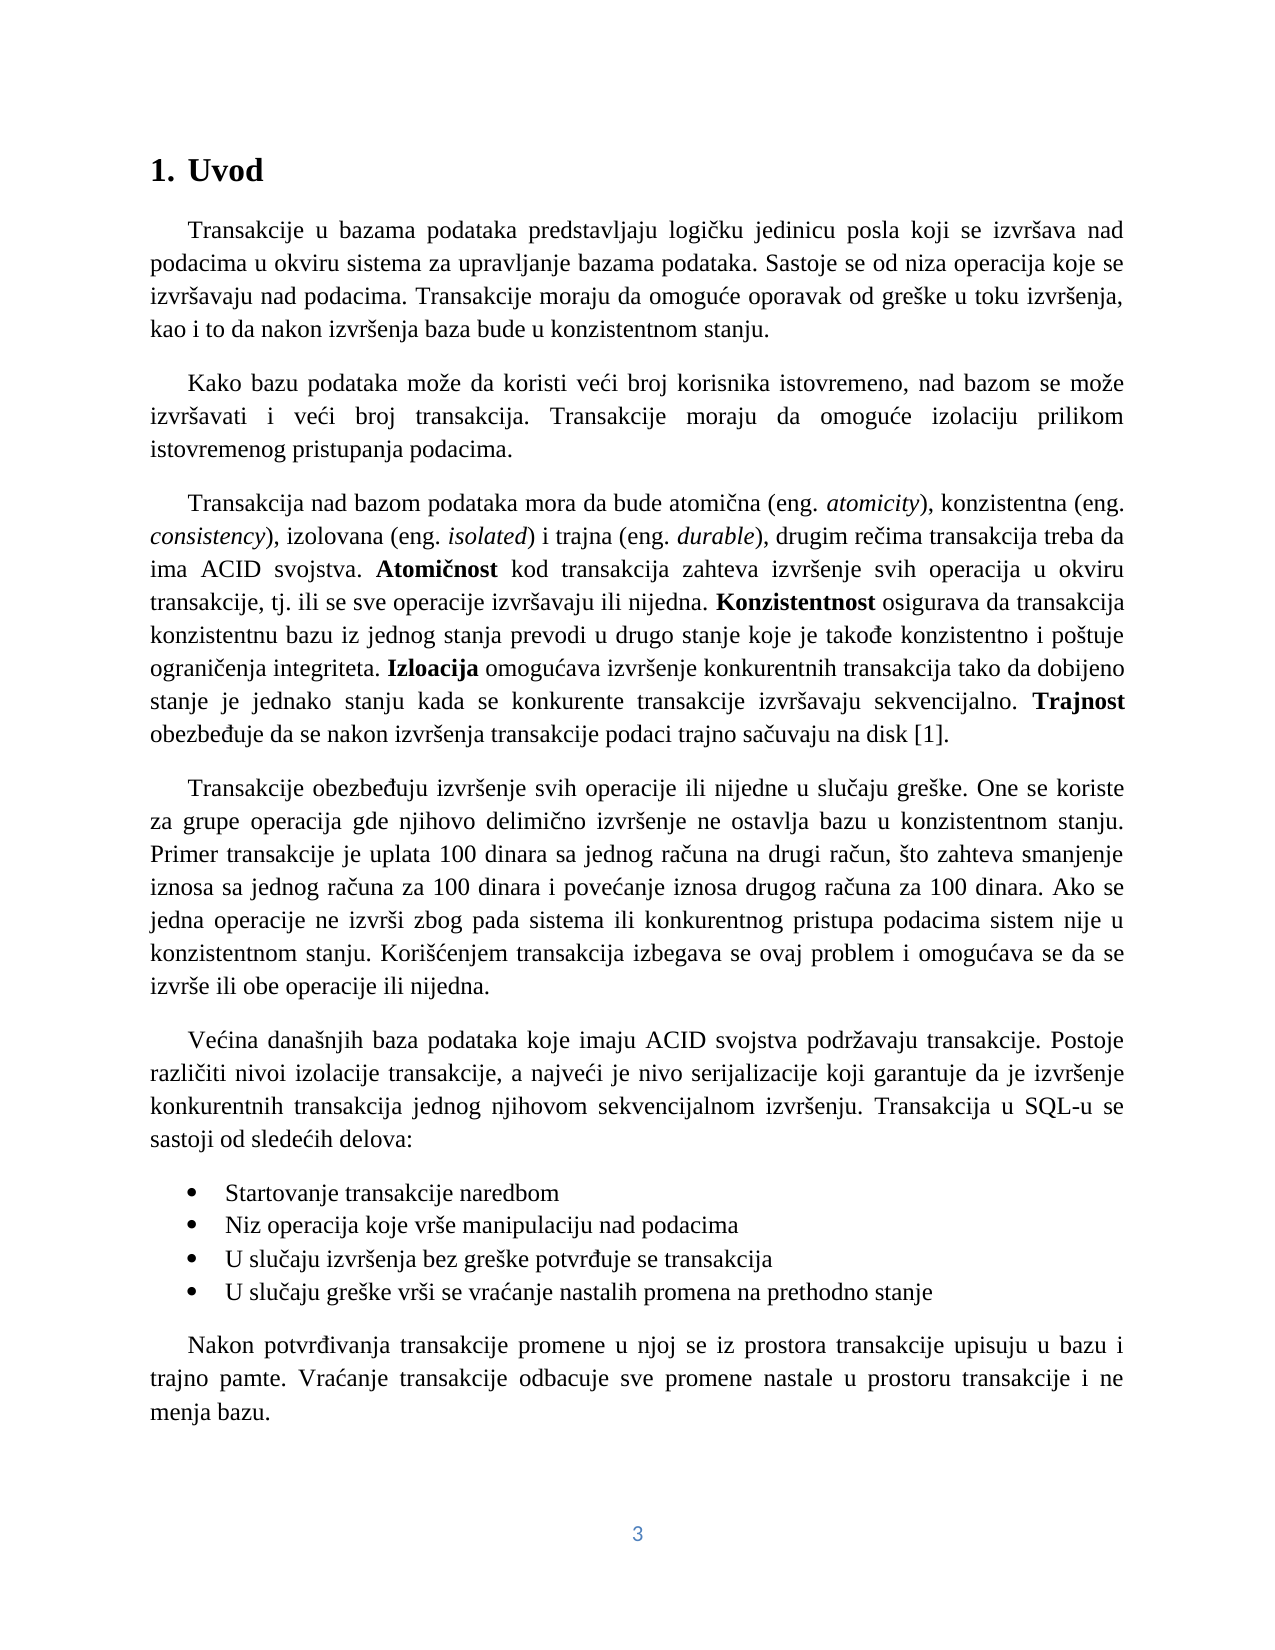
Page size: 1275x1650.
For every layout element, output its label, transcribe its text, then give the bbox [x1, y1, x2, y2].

text Transakcije obezbeđuju izvršenje svih operacije ili nijedne u slučaju greške. One se koriste za grupe operacija gde njihovo delimično izvršenje ne ostavlja bazu u konzistentnom stanju. Primer transakcije je uplata 100 dinara sa jednog računa na drugi račun, što zahteva smanjenje iznosa sa jednog računa za 100 dinara i povećanje iznosa drugog računa za 100 dinara. Ako se jedna operacije ne izvrši zbog pada sistema ili konkurentnog pristupa podacima sistem nije u konzistentnom stanju. Korišćenjem transakcija izbegava se ovaj problem i omogućava se da se izvrše ili obe operacije ili nijedna. [150, 773, 1125, 999]
text Transakcije u bazama podataka predstavljaju logičku jedinicu posla koji se izvršava nad podacima u okviru sistema za upravljanje bazama podataka. Sastoje se od niza operacija koje se izvršavaju nad podacima. Transakcije moraju da omoguće oporavak od greške u toku izvršenja, kao i to da nakon izvršenja baza bude u konzistentnom stanju. [150, 215, 1125, 343]
list Uvod [150, 150, 1125, 188]
list Startovanje transakcije naredbom [187, 1178, 1125, 1206]
list U slučaju greške vrši se vraćanje nastalih promena na prethodno stanje [187, 1277, 1125, 1305]
text Nakon potvrđivanja transakcije promene u njoj se iz prostora transakcije upisuju u bazu i trajno pamte. Vraćanje transakcije odbacuje sve promene nastale u prostoru transakcije i ne menja bazu. [150, 1331, 1125, 1425]
text Kako bazu podataka može da koristi veći broj korisnika istovremeno, nad bazom se može izvršavati i veći broj transakcija. Transakcije moraju da omoguće izolaciju prilikom istovremenog pristupanja podacima. [150, 368, 1125, 463]
text Transakcija nad bazom podataka mora da bude atomična (eng. atomicity), konzistentna (eng. consistency), izolovana (eng. isolated) i trajna (eng. durable), drugim rečima transakcija treba da ima ACID svojstva. Atomičnost kod transakcija zahteva izvršenje svih operacija u okviru transakcije, tj. ili se sve operacije izvršavaju ili nijedna. Konzistentnost osigurava da transakcija konzistentnu bazu iz jednog stanja prevodi u drugo stanje koje je takođe konzistentno i poštuje ograničenja integriteta. Izloacija omogućava izvršenje konkurentnih transakcija tako da dobijeno stanje je jednako stanju kada se konkurente transakcije izvršavaju sekvencijalno. Trajnost obezbeđuje da se nakon izvršenja transakcije podaci trajno sačuvaju na disk [1]. [150, 488, 1125, 748]
list U slučaju izvršenja bez greške potvrđuje se transakcija [187, 1244, 1125, 1272]
list Niz operacija koje vrše manipulaciju nad podacima [187, 1211, 1125, 1239]
text Većina današnjih baza podataka koje imaju ACID svojstva podržavaju transakcije. Postoje različiti nivoi izolacije transakcije, a najveći je nivo serijalizacije koji garantuje da je izvršenje konkurentnih transakcija jednog njihovom sekvencijalnom izvršenju. Transakcija u SQL-u se sastoji od sledećih delova: [150, 1025, 1125, 1152]
